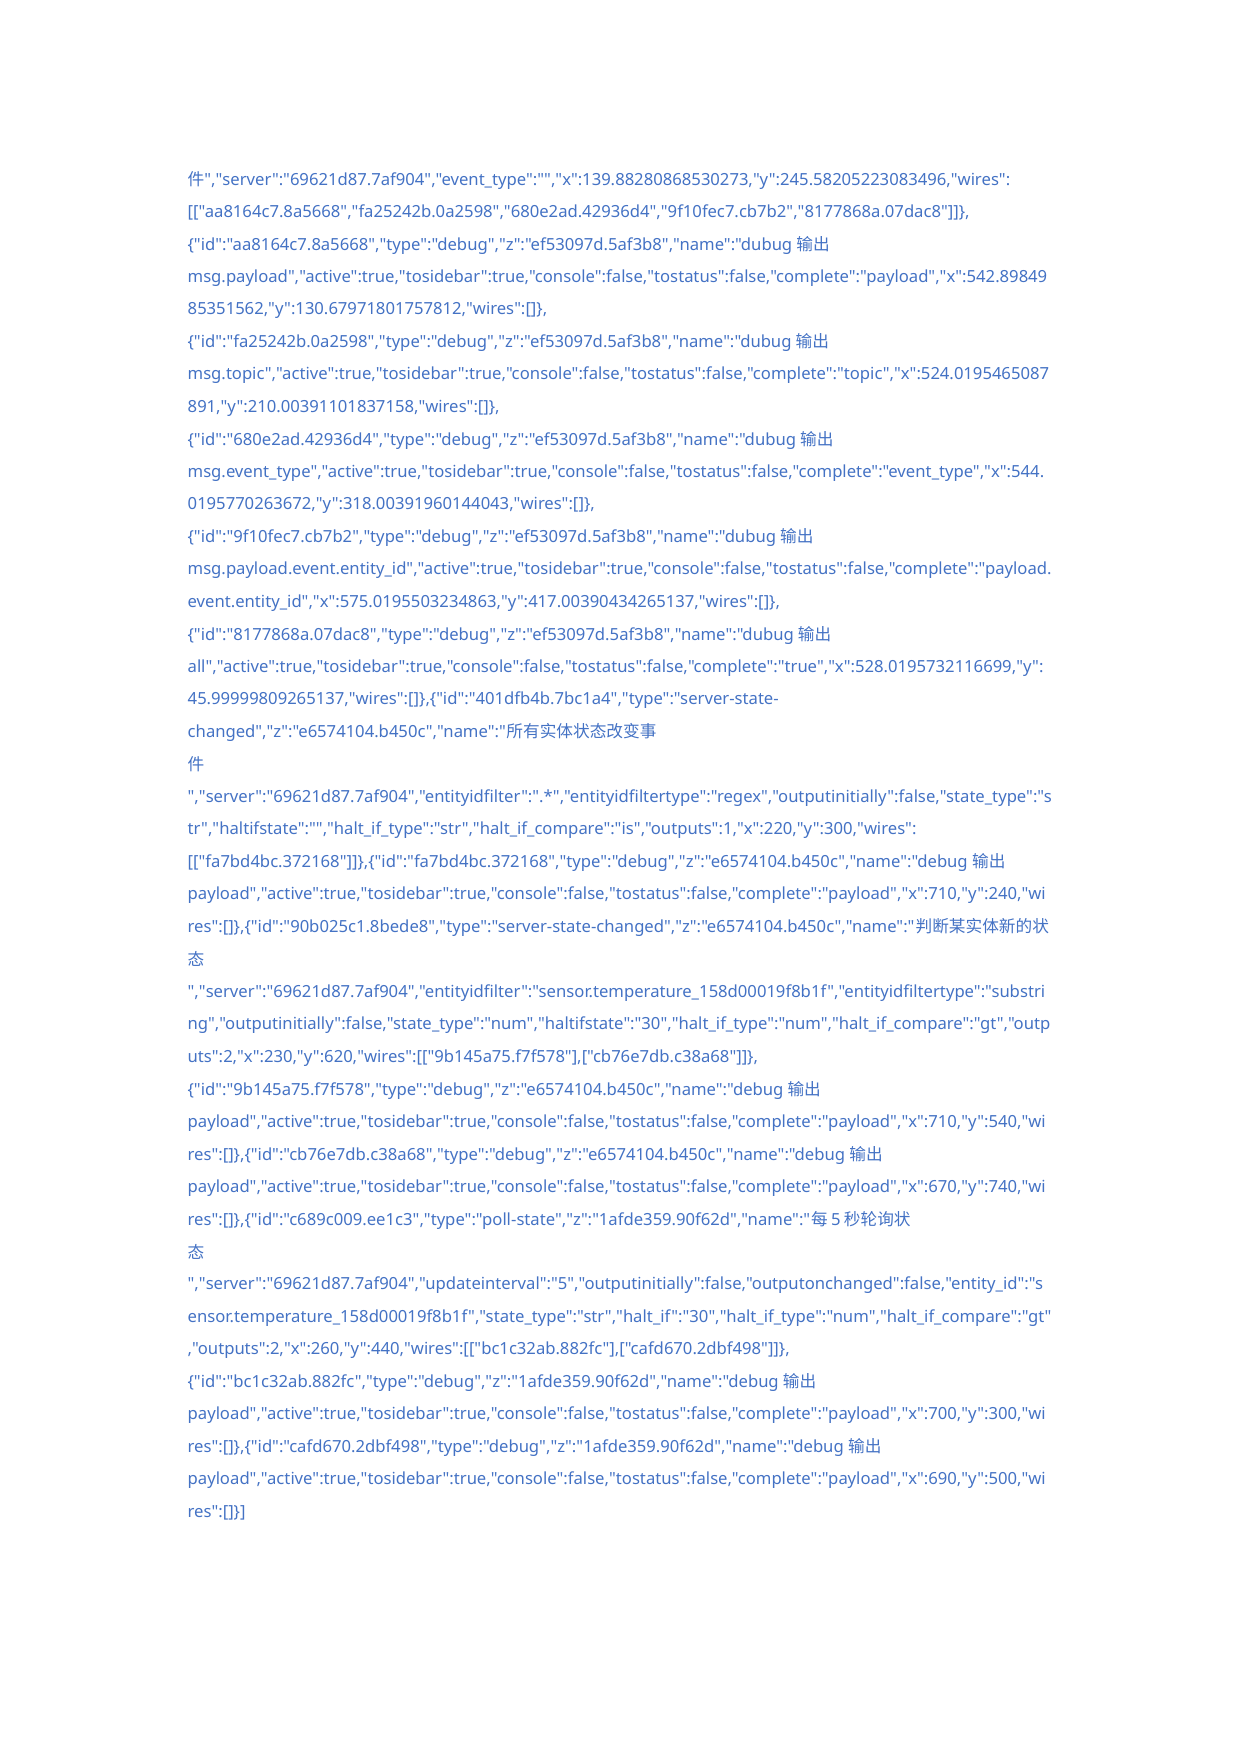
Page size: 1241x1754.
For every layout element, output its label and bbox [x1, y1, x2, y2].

text [187, 162, 1053, 1527]
